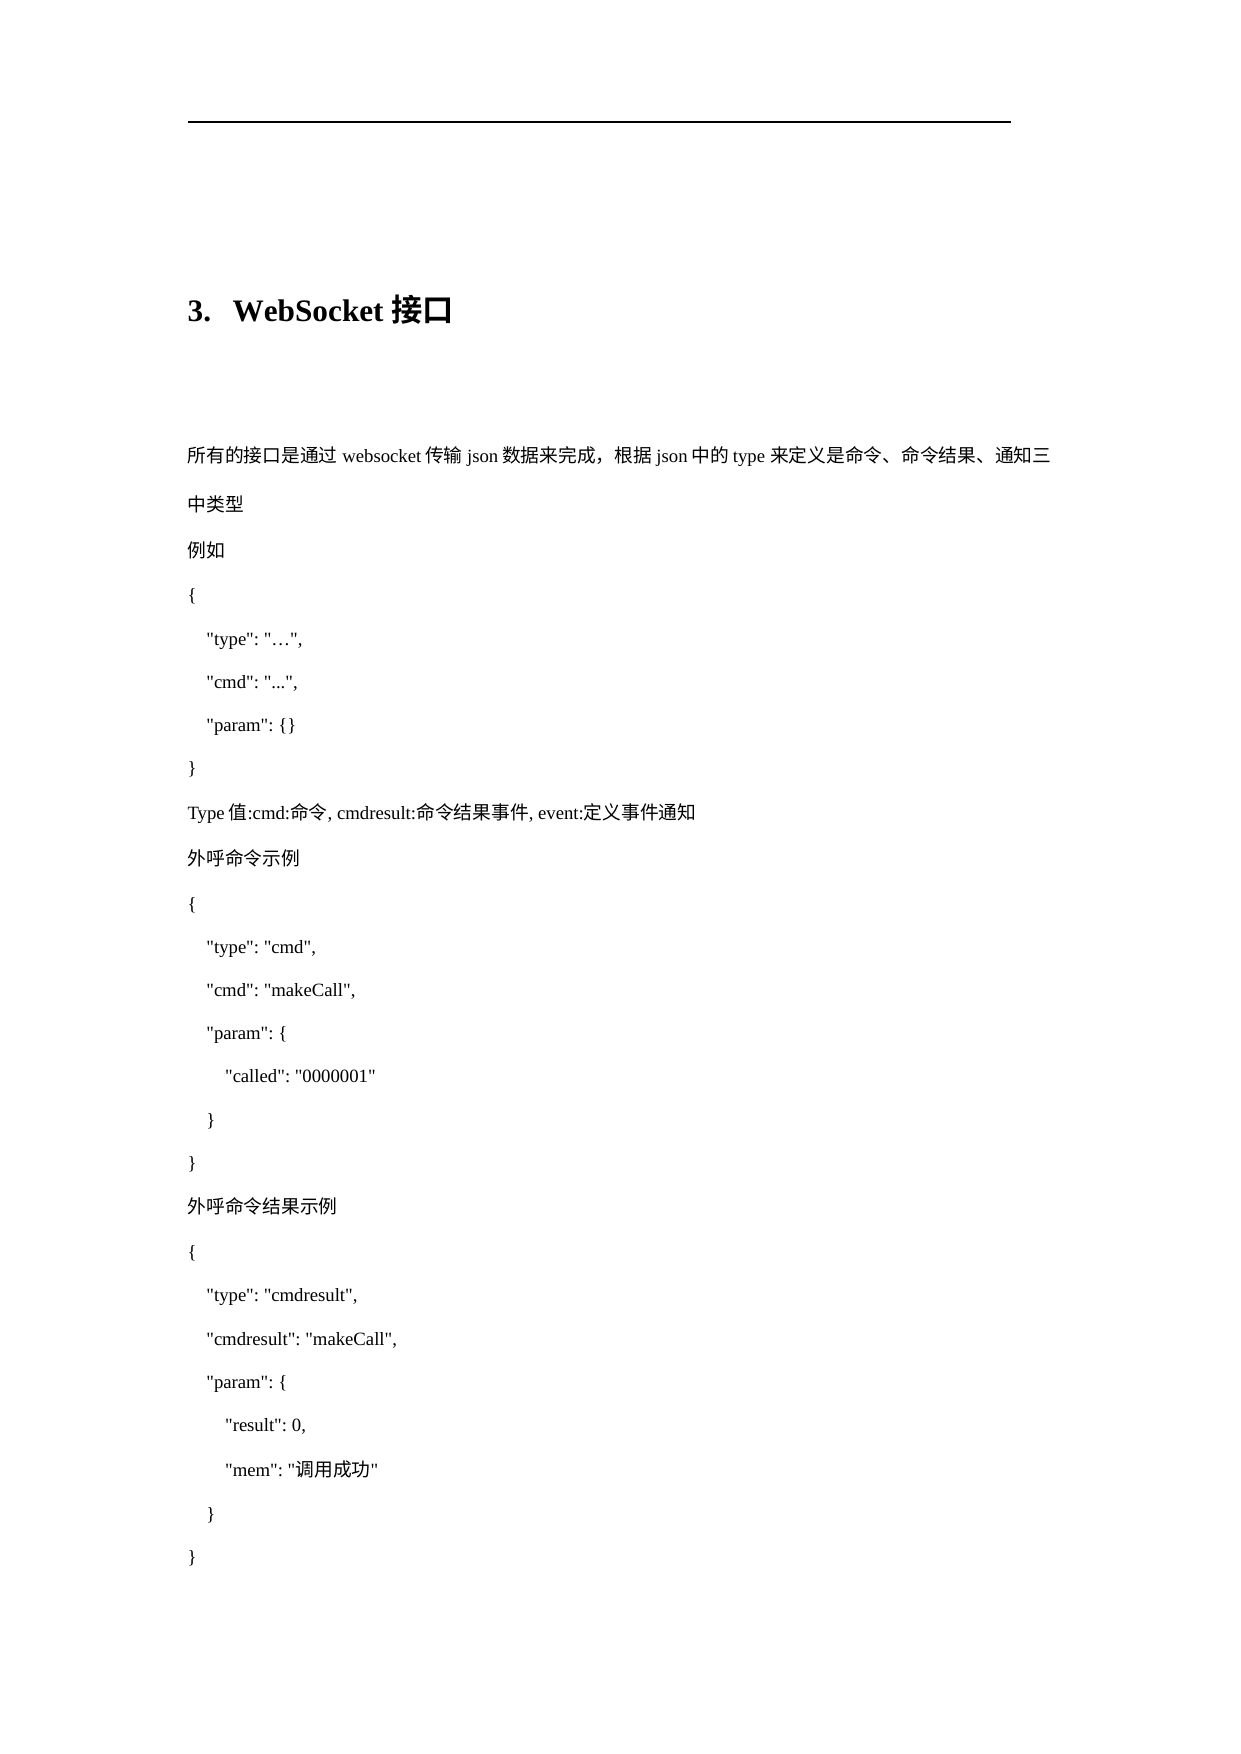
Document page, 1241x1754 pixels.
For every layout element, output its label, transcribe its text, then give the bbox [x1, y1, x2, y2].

text } [187, 1103, 1053, 1136]
subtitle WebSocket 接口 [187, 275, 1053, 340]
text "type": "cmdresult", [187, 1279, 1053, 1311]
text "param": {} [187, 708, 1053, 741]
text } [187, 1146, 1053, 1179]
text { [187, 579, 1053, 611]
text "mem": "调用成功" [187, 1452, 1053, 1484]
text 外呼命令结果示例 [187, 1189, 1053, 1222]
text "param": { [187, 1017, 1053, 1049]
text "cmd": "makeCall", [187, 973, 1053, 1006]
text "result": 0, [187, 1408, 1053, 1441]
text "param": { [187, 1365, 1053, 1398]
text "type": "…", [187, 622, 1053, 654]
text } [187, 1498, 1053, 1530]
text "cmdresult": "makeCall", [187, 1322, 1053, 1354]
text Type值:cmd:命令, cmdresult:命令结果事件, event:定义事件通知 [187, 795, 1053, 827]
text } [187, 1541, 1053, 1573]
text } [187, 752, 1053, 784]
text { [187, 887, 1053, 919]
text "cmd": "...", [187, 665, 1053, 698]
text 外呼命令示例 [187, 841, 1053, 873]
text "type": "cmd", [187, 930, 1053, 963]
text "called": "0000001" [187, 1060, 1053, 1092]
text 所有的接口是通过websocket传输 json数据来完成，根据json中的type 来定义是命令、命令结果、通知三中类型 [187, 438, 1053, 519]
text { [187, 1236, 1053, 1268]
text 例如 [187, 533, 1053, 565]
